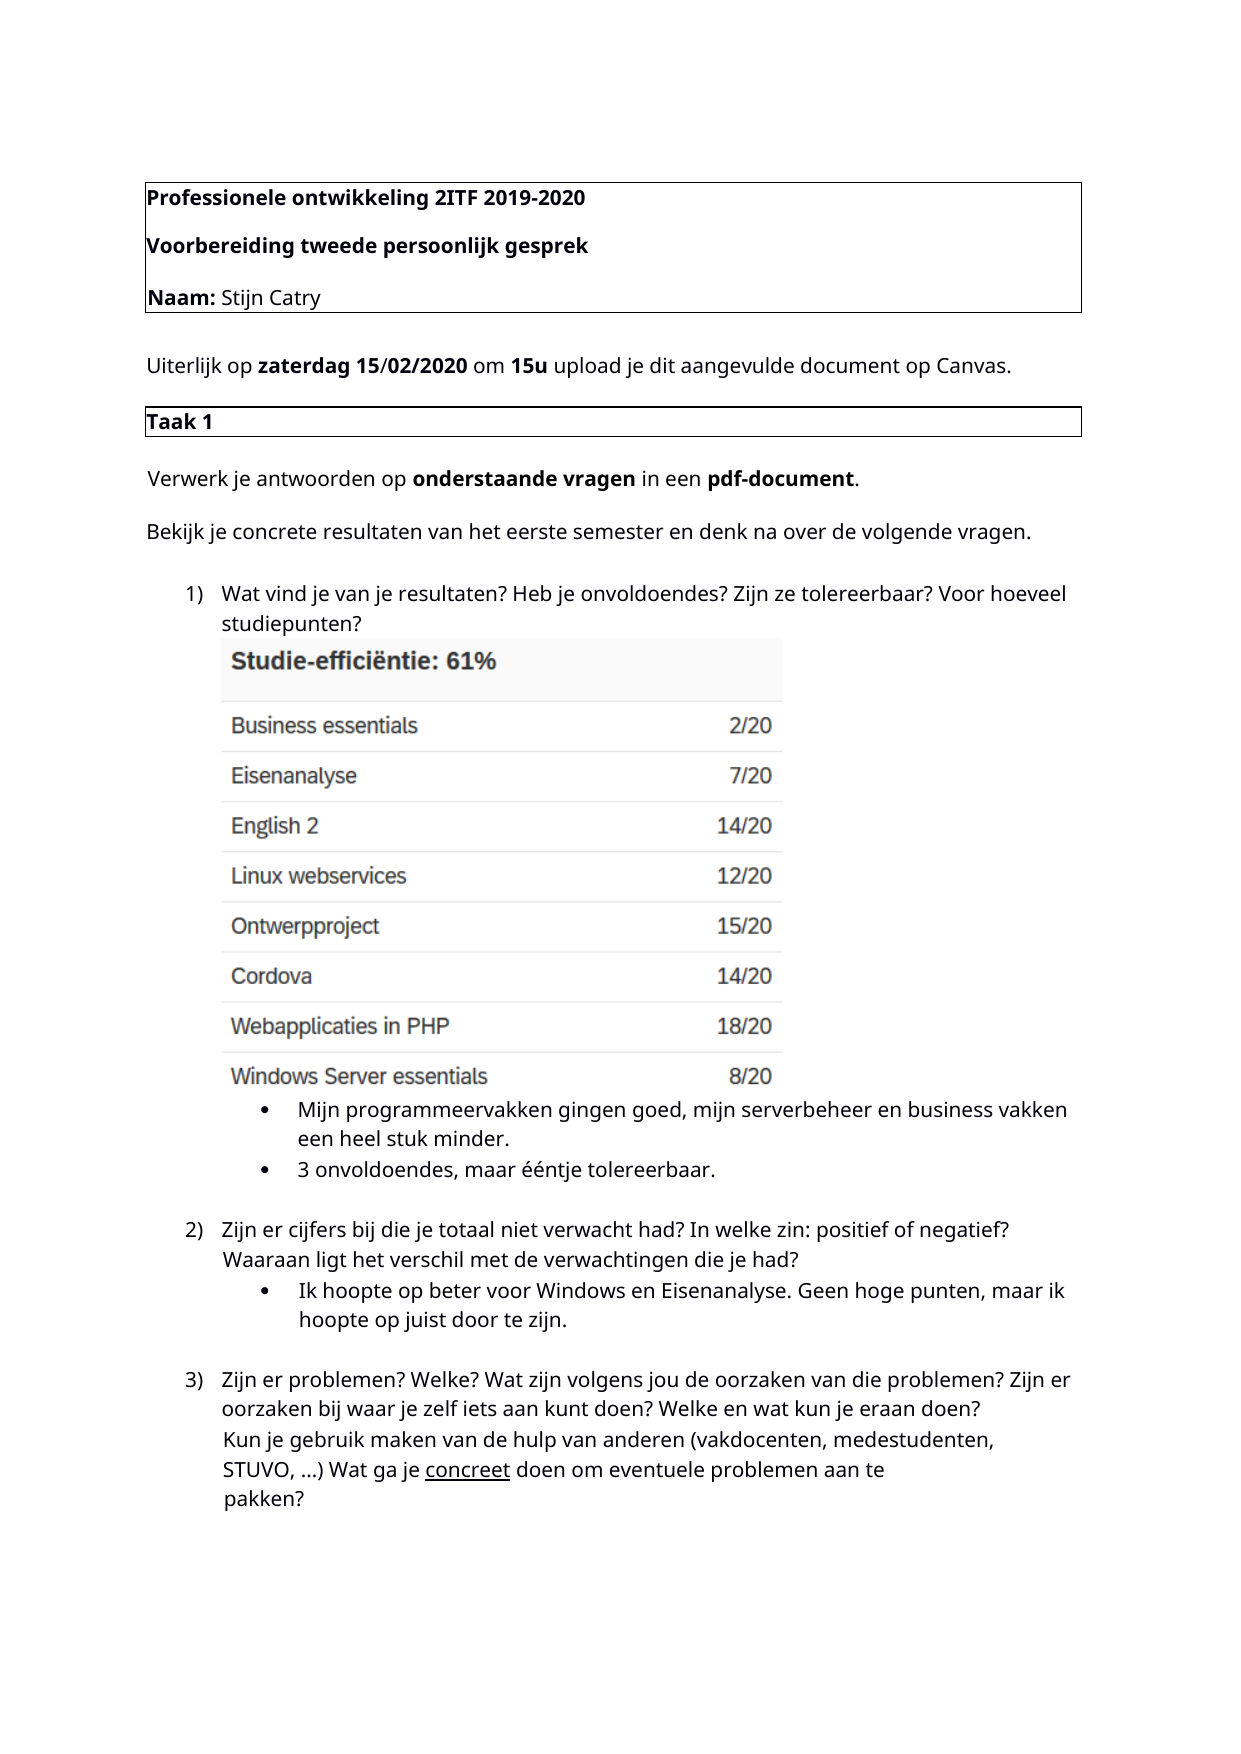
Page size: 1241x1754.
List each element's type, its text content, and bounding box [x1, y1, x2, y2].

text Voorbereiding tweede persoonlijk gesprek Naam: Stijn Catry [146, 231, 1081, 312]
text Bekijk je concrete resultaten van het eerste semester en denk na over de volgende vragen. [146, 517, 1093, 546]
list Zijn er cijfers bij die je totaal niet verwacht had? In welke zin: positief of negatief? [185, 1215, 1093, 1243]
text Taak 1 [146, 408, 1081, 436]
list Ik hoopte op beter voor Windows en Eisenanalyse. Geen hoge punten, maar ik hoopte op juist door te zijn. [261, 1276, 1093, 1363]
text STUVO, …) Wat ga je concreet doen om eventuele problemen aan te pakken? [223, 1455, 915, 1513]
list 3 onvoldoendes, maar ééntje tolereerbaar. [261, 1155, 1093, 1213]
list Mijn programmeervakken gingen goed, mijn serverbeheer en business vakken een heel stuk minder. [261, 1095, 1093, 1153]
text Uiterlijk op zaterdag 15/02/2020 om 15u upload je dit aangevulde document op Canvas. [146, 351, 1093, 379]
list Zijn er problemen? Welke? Wat zijn volgens jou de oorzaken van die problemen? Zijn er oorzaken bij waar je zelf iets aan kunt doen? Welke en wat kun je eraan doen? [185, 1365, 1093, 1423]
text Kun je gebruik maken van de hulp van anderen (vakdocenten, medestudenten, [223, 1425, 1093, 1453]
text Waaraan ligt het verschil met de verwachtingen die je had? [223, 1245, 1093, 1274]
text Professionele ontwikkeling 2ITF 2019-2020 [146, 183, 1081, 211]
picture [221, 638, 783, 1093]
text Verwerk je antwoorden op onderstaande vragen in een pdf-document. [147, 464, 1093, 493]
